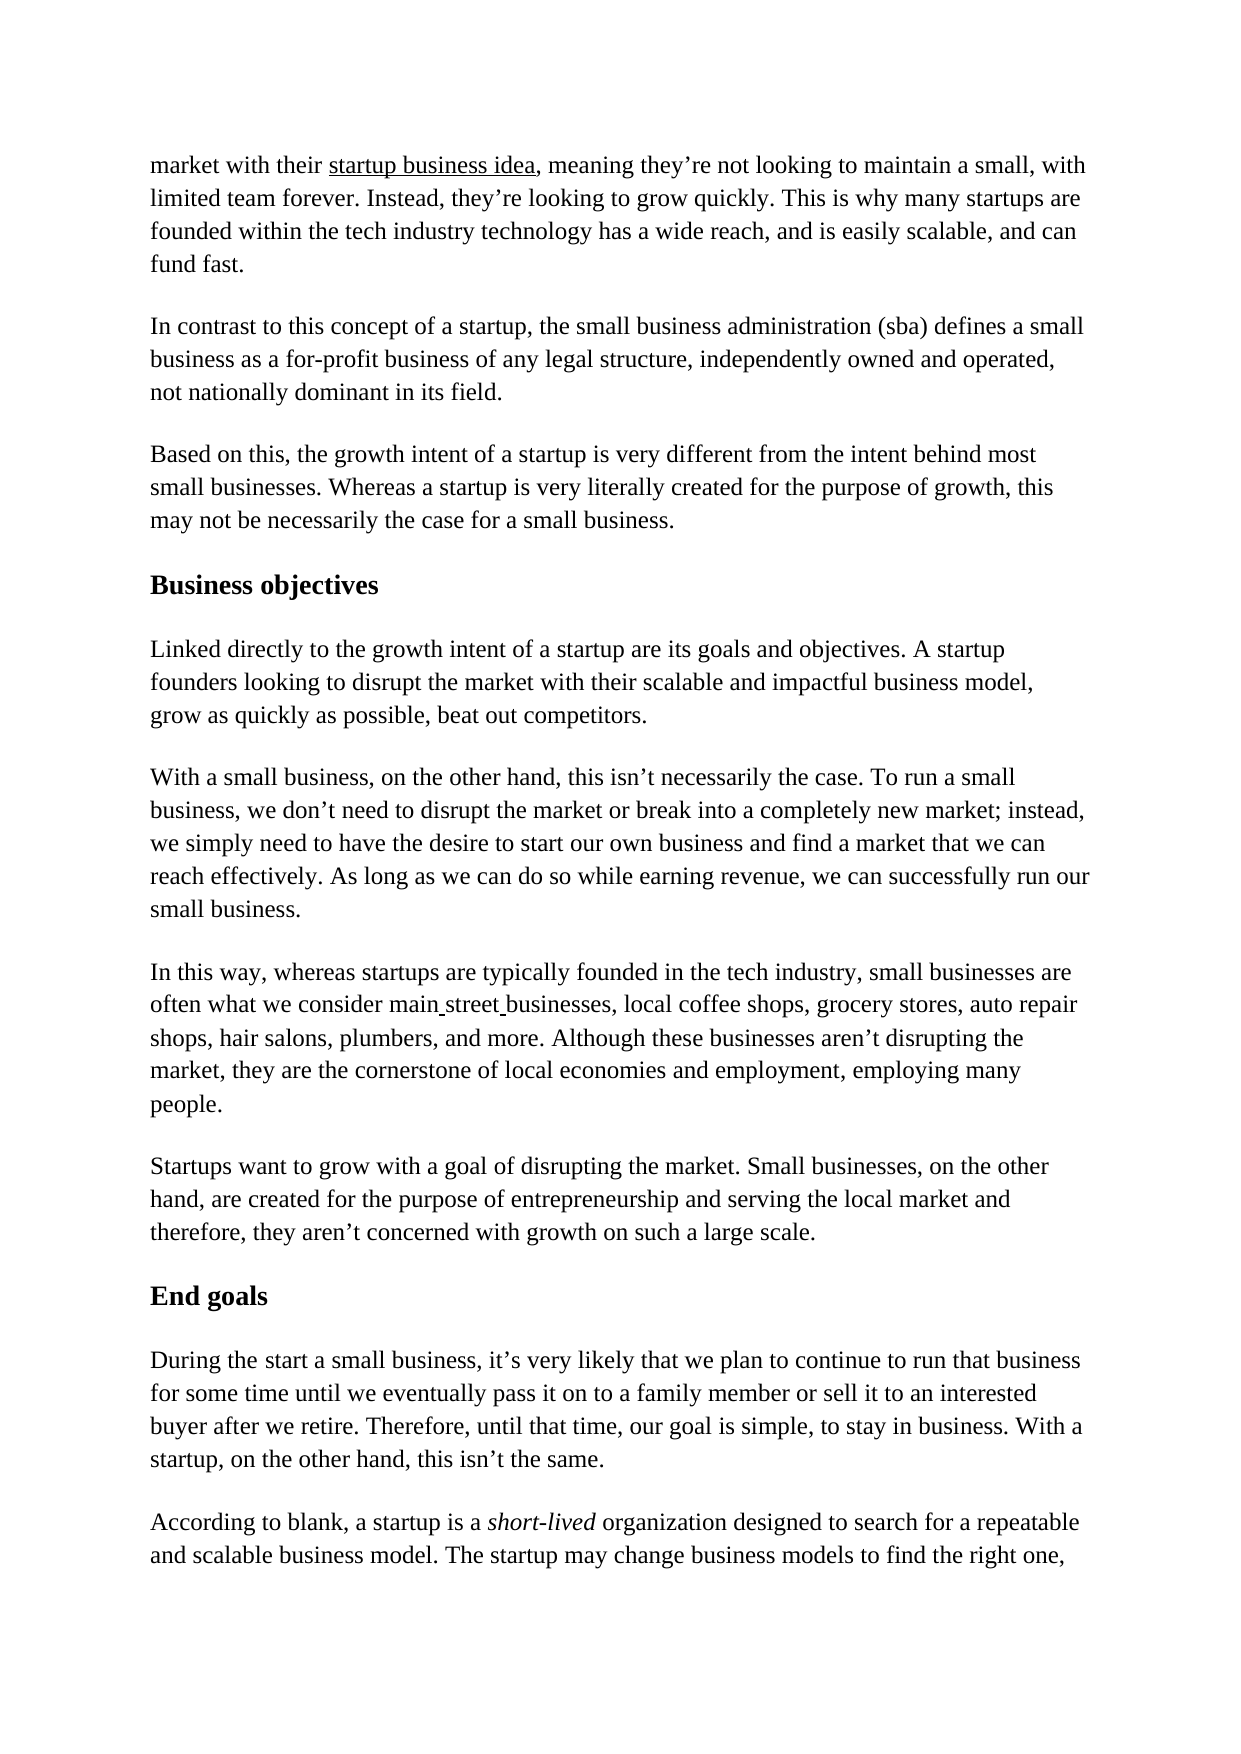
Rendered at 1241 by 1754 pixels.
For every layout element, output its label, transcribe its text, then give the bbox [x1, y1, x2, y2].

text Based on this, the growth intent of a startup is very different from the intent behind most small businesses. Whereas a startup is very literally created for the purpose of growth, this may not be necessarily the case for a small business. [150, 439, 1090, 534]
text Linked directly to the growth intent of a startup are its goals and objectives. A startup founders looking to disrupt the market with their scalable and impactful business model, grow as quickly as possible, beat out competitors. [150, 634, 1090, 729]
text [150, 1507, 1090, 1568]
text Startups want to grow with a goal of disrupting the market. Small businesses, on the other hand, are created for the purpose of entrepreneurship and serving the local market and therefore, they aren’t concerned with growth on such a large scale. [150, 1151, 1090, 1246]
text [150, 150, 1090, 278]
text End goals [150, 1279, 1090, 1311]
text Business objectives [150, 568, 1090, 600]
text With a small business, on the other hand, this isn’t necessarily the case. To run a small business, we don’t need to disrupt the market or break into a completely new market; instead, we simply need to have the desire to start our own business and find a market that we can reach effectively. As long as we can do so while earning revenue, we can successfully run our small business. [150, 762, 1090, 923]
text During the start a small business, it’s very likely that we plan to continue to run that business for some time until we eventually pass it on to a family member or sell it to an interested buyer after we retire. Therefore, until that time, our goal is simple, to stay in business. With a startup, on the other hand, this isn’t the same. [150, 1345, 1090, 1473]
text In contrast to this concept of a startup, the small business administration (sba) defines a small business as a for-profit business of any legal structure, independently owned and operated, not nationally dominant in its field. [150, 311, 1090, 406]
text In this way, whereas startups are typically founded in the tech industry, small businesses are often what we consider main street businesses, local coffee shops, grocery stores, auto repair shops, hair salons, plumbers, and more. Although these businesses aren’t disrupting the market, they are the cornerstone of local economies and employment, employing many people. [150, 957, 1090, 1117]
